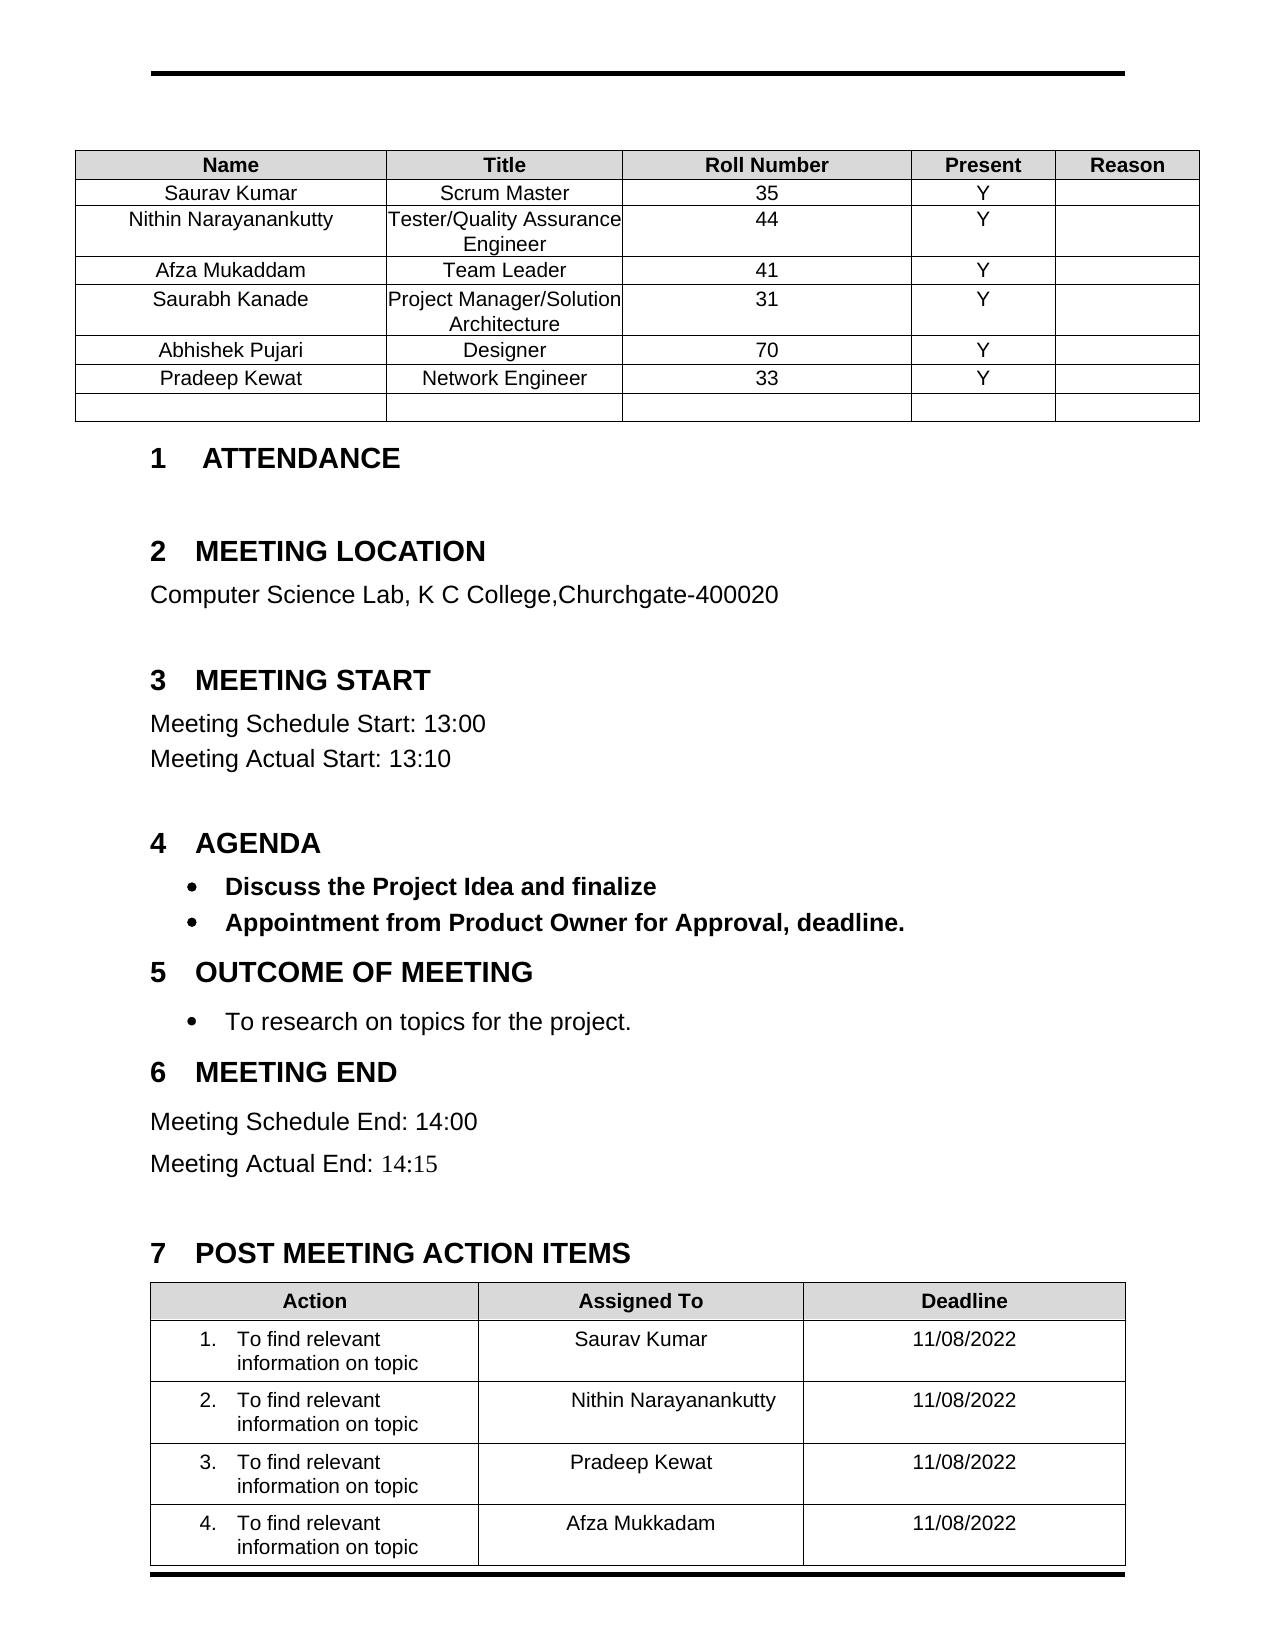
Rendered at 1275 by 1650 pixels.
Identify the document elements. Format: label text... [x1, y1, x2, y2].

text Meeting Actual End: 14:15 [150, 1148, 1125, 1177]
table_cell Pradeep Kewat [479, 1444, 803, 1504]
table_cell To find relevant information on topic [151, 1321, 478, 1381]
text Meeting Actual Start: 13:10 [150, 744, 1125, 773]
table_cell Abhishek Pujari [76, 336, 386, 364]
table_cell [912, 394, 1055, 421]
table_cell 11/08/2022 [804, 1321, 1125, 1381]
table_cell Team Leader [387, 257, 622, 284]
table_header Name [76, 151, 386, 179]
table_header Reason [1056, 151, 1199, 179]
table_cell [1056, 257, 1199, 284]
table_cell [1056, 206, 1199, 256]
text Computer Science Lab, K C College,Churchgate-400020 [150, 580, 1125, 609]
table_cell Saurav Kumar [479, 1321, 803, 1381]
table_header Action [151, 1283, 478, 1319]
table_cell Y [912, 365, 1055, 392]
subtitle To research on topics for the project. [187, 1007, 1125, 1036]
table_cell 41 [623, 257, 911, 284]
table_cell [1056, 336, 1199, 364]
table_cell [1056, 365, 1199, 392]
subtitle Meeting Start [150, 663, 1125, 696]
table_cell 35 [623, 180, 911, 205]
table_cell [1056, 180, 1199, 205]
table_cell Designer [387, 336, 622, 364]
table_cell [387, 394, 622, 421]
subtitle Meeting End [150, 1055, 1125, 1088]
table_header Assigned To [479, 1283, 803, 1319]
table_cell To find relevant information on topic [151, 1382, 478, 1442]
subtitle Post Meeting Action Items [150, 1236, 1125, 1269]
table_cell [1056, 394, 1199, 421]
table_cell 44 [623, 206, 911, 256]
subtitle Meeting Schedule End: 14:00 [150, 1107, 1125, 1136]
list Appointment from Product Owner for Approval, deadline. [187, 907, 1125, 936]
table_cell Y [912, 336, 1055, 364]
table_header Deadline [804, 1283, 1125, 1319]
table_cell 70 [623, 336, 911, 364]
subtitle Outcome Of Meeting [150, 955, 1125, 989]
table_cell Y [912, 206, 1055, 256]
table_cell Afza Mukaddam [76, 257, 386, 284]
table_cell 11/08/2022 [804, 1505, 1125, 1565]
table_cell [623, 394, 911, 421]
table_cell [1056, 285, 1199, 335]
table_cell Nithin Narayanankutty [76, 206, 386, 256]
list Discuss the Project Idea and finalize [187, 872, 1125, 901]
table_cell To find relevant information on topic [151, 1444, 478, 1504]
table_cell 33 [623, 365, 911, 392]
table_header Title [387, 151, 622, 179]
table_cell Pradeep Kewat [76, 365, 386, 392]
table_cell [151, 1505, 478, 1565]
table_cell Y [912, 180, 1055, 205]
subtitle Attendance [150, 441, 1125, 474]
table_header Present [912, 151, 1055, 179]
table_cell Afza Mukkadam [479, 1505, 803, 1565]
table_cell Y [912, 285, 1055, 335]
table_cell Project Manager/Solution Architecture [387, 285, 622, 335]
table_cell Saurav Kumar [76, 180, 386, 205]
table_cell 31 [623, 285, 911, 335]
text Meeting Schedule Start: 13:00 [150, 709, 1125, 738]
table_cell Tester/Quality Assurance Engineer [387, 206, 622, 256]
table_cell 11/08/2022 [804, 1444, 1125, 1504]
table_cell Y [912, 257, 1055, 284]
table_cell Nithin Narayanankutty [479, 1382, 803, 1442]
table_header Roll Number [623, 151, 911, 179]
table_cell Network Engineer [387, 365, 622, 392]
table_cell [76, 394, 386, 421]
subtitle Meeting Location [150, 534, 1125, 568]
subtitle Agenda [150, 826, 1125, 860]
table_cell Scrum Master [387, 180, 622, 205]
table_cell 11/08/2022 [804, 1382, 1125, 1442]
table_cell Saurabh Kanade [76, 285, 386, 335]
